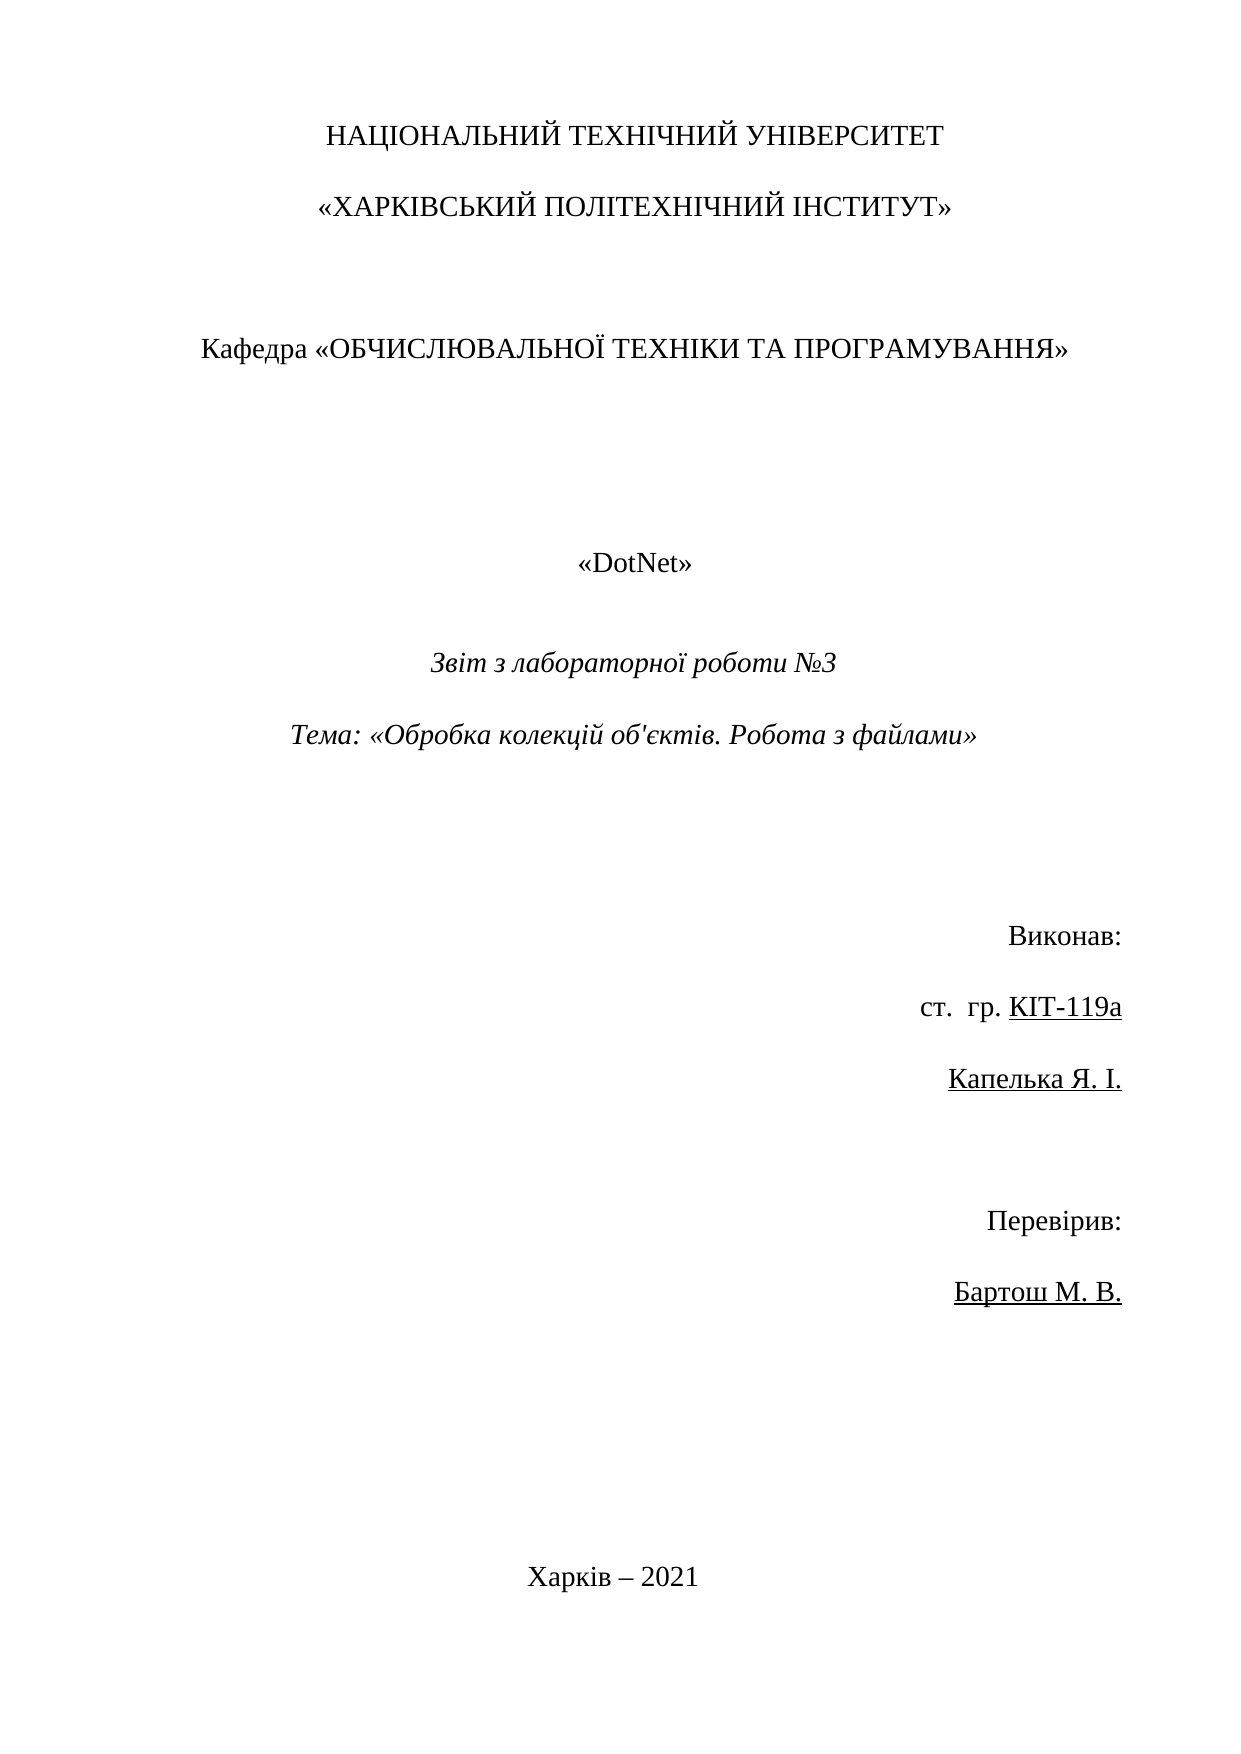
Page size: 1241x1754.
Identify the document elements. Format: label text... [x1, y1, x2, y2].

text Тема: «Обробка колекцій об'єктів. Робота з файлами» [148, 717, 1122, 750]
text ст. гр. КІТ-119а [148, 989, 1122, 1023]
text «ХАРКІВСЬКИЙ ПОЛІТЕХНІЧНИЙ ІНСТИТУТ» [148, 189, 1122, 223]
text Кафедра «ОБЧИСЛЮВАЛЬНОЇ ТЕХНІКИ ТА ПРОГРАМУВАННЯ» [148, 332, 1122, 365]
text НАЦІОНАЛЬНИЙ ТЕХНІЧНИЙ УНІВЕРСИТЕТ [148, 118, 1122, 152]
text Бартош М. В. [148, 1274, 1122, 1308]
text Перевірив: [148, 1203, 1122, 1237]
text Харків – 2021 [148, 1559, 1122, 1592]
text Звiт з лабораторної роботи №3 [148, 646, 1122, 679]
text Виконав: [148, 918, 1122, 952]
text Капелька Я. І. [148, 1061, 1122, 1094]
subtitle «DotNet» [148, 545, 1122, 578]
